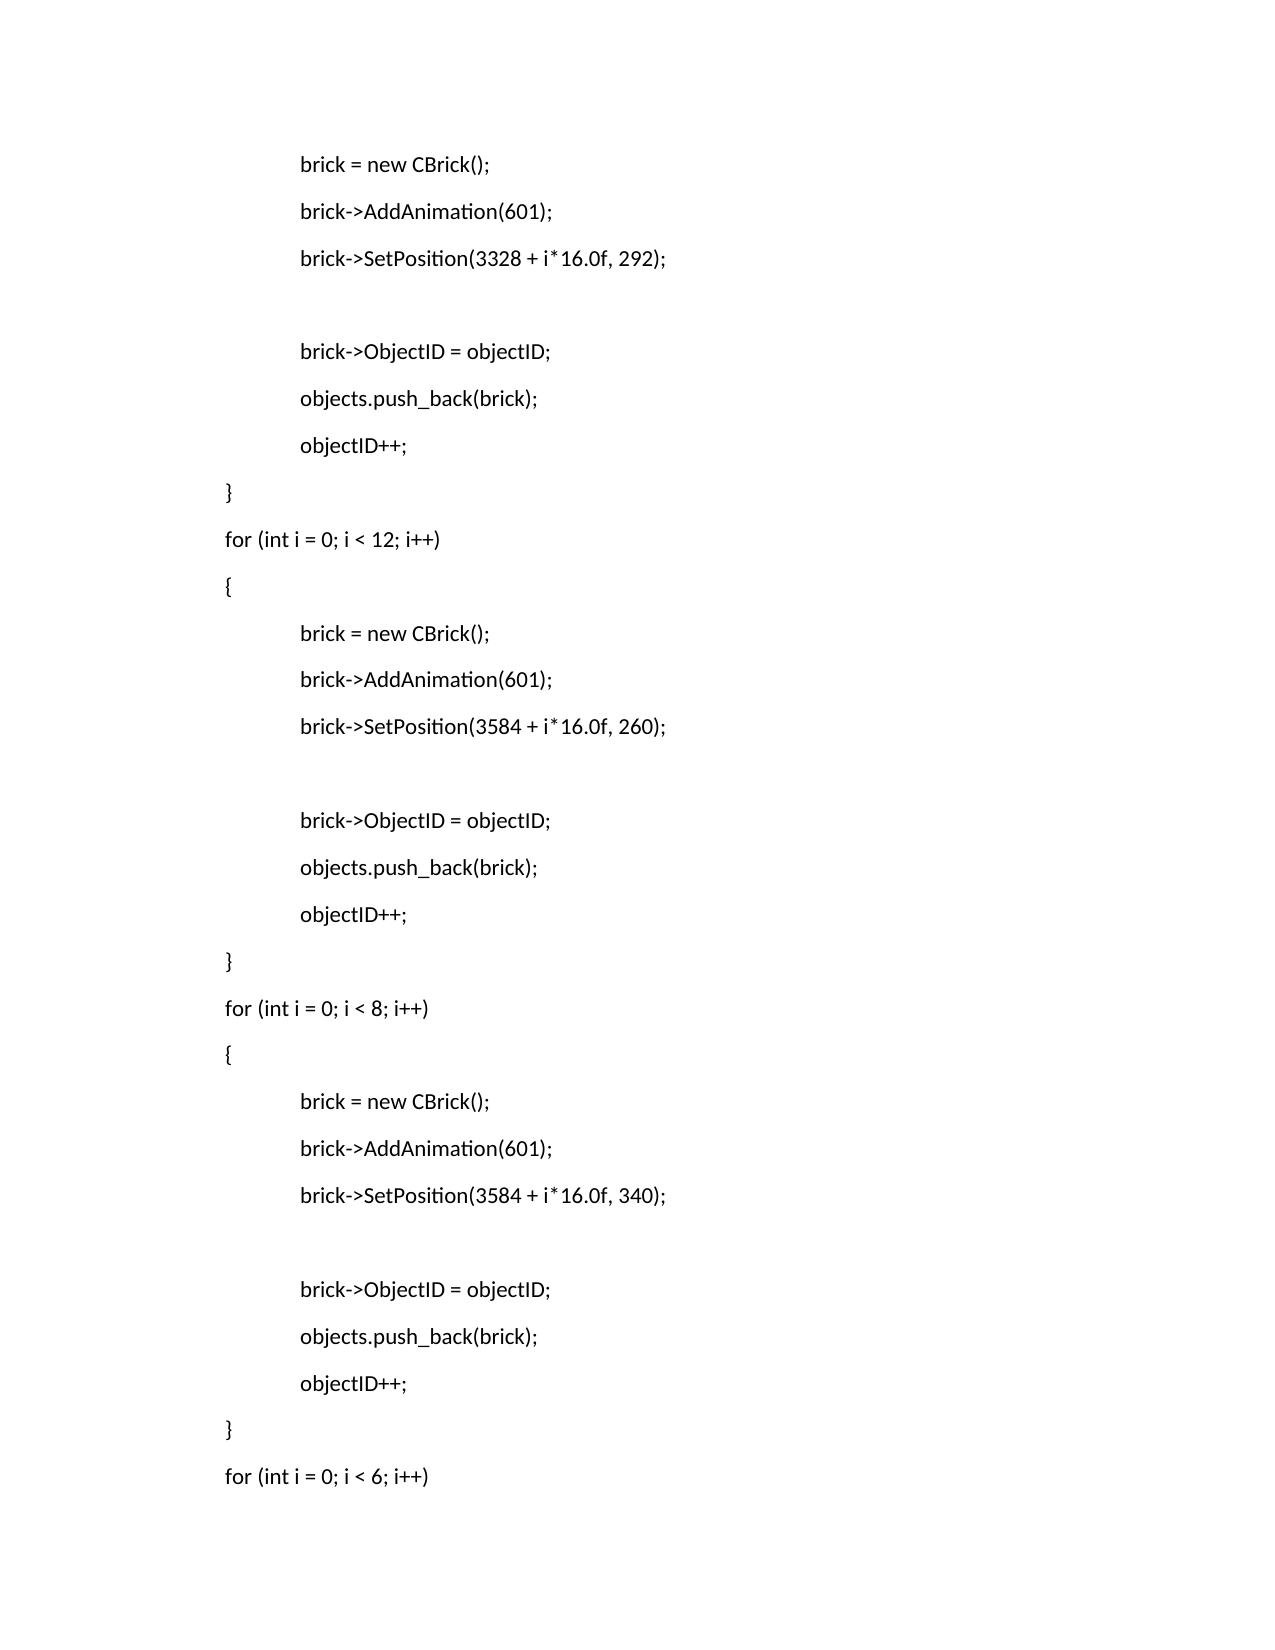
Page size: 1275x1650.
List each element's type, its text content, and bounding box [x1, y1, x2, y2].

text objects.push_back(brick); [150, 853, 1125, 881]
text objectID++; [150, 900, 1125, 928]
text brick->AddAnimation(601); [150, 666, 1125, 694]
text brick->SetPosition(3328 + i*16.0f, 292); [150, 244, 1125, 272]
text brick->ObjectID = objectID; [150, 337, 1125, 366]
text for (int i = 0; i < 12; i++) [150, 525, 1125, 553]
text } [150, 478, 1125, 506]
text } [150, 1416, 1125, 1444]
text brick->SetPosition(3584 + i*16.0f, 260); [150, 712, 1125, 741]
text objectID++; [150, 431, 1125, 459]
text brick = new CBrick(); [150, 619, 1125, 647]
text objectID++; [150, 1369, 1125, 1397]
text { [150, 1041, 1125, 1069]
text { [150, 572, 1125, 600]
text objects.push_back(brick); [150, 384, 1125, 412]
text objects.push_back(brick); [150, 1322, 1125, 1350]
text brick->ObjectID = objectID; [150, 806, 1125, 834]
text brick = new CBrick(); [150, 150, 1125, 178]
text brick->AddAnimation(601); [150, 1134, 1125, 1162]
text brick = new CBrick(); [150, 1087, 1125, 1116]
text } [150, 947, 1125, 975]
text brick->ObjectID = objectID; [150, 1275, 1125, 1303]
text for (int i = 0; i < 8; i++) [150, 994, 1125, 1022]
text for (int i = 0; i < 6; i++) [150, 1462, 1125, 1491]
text brick->AddAnimation(601); [150, 197, 1125, 225]
text brick->SetPosition(3584 + i*16.0f, 340); [150, 1181, 1125, 1209]
